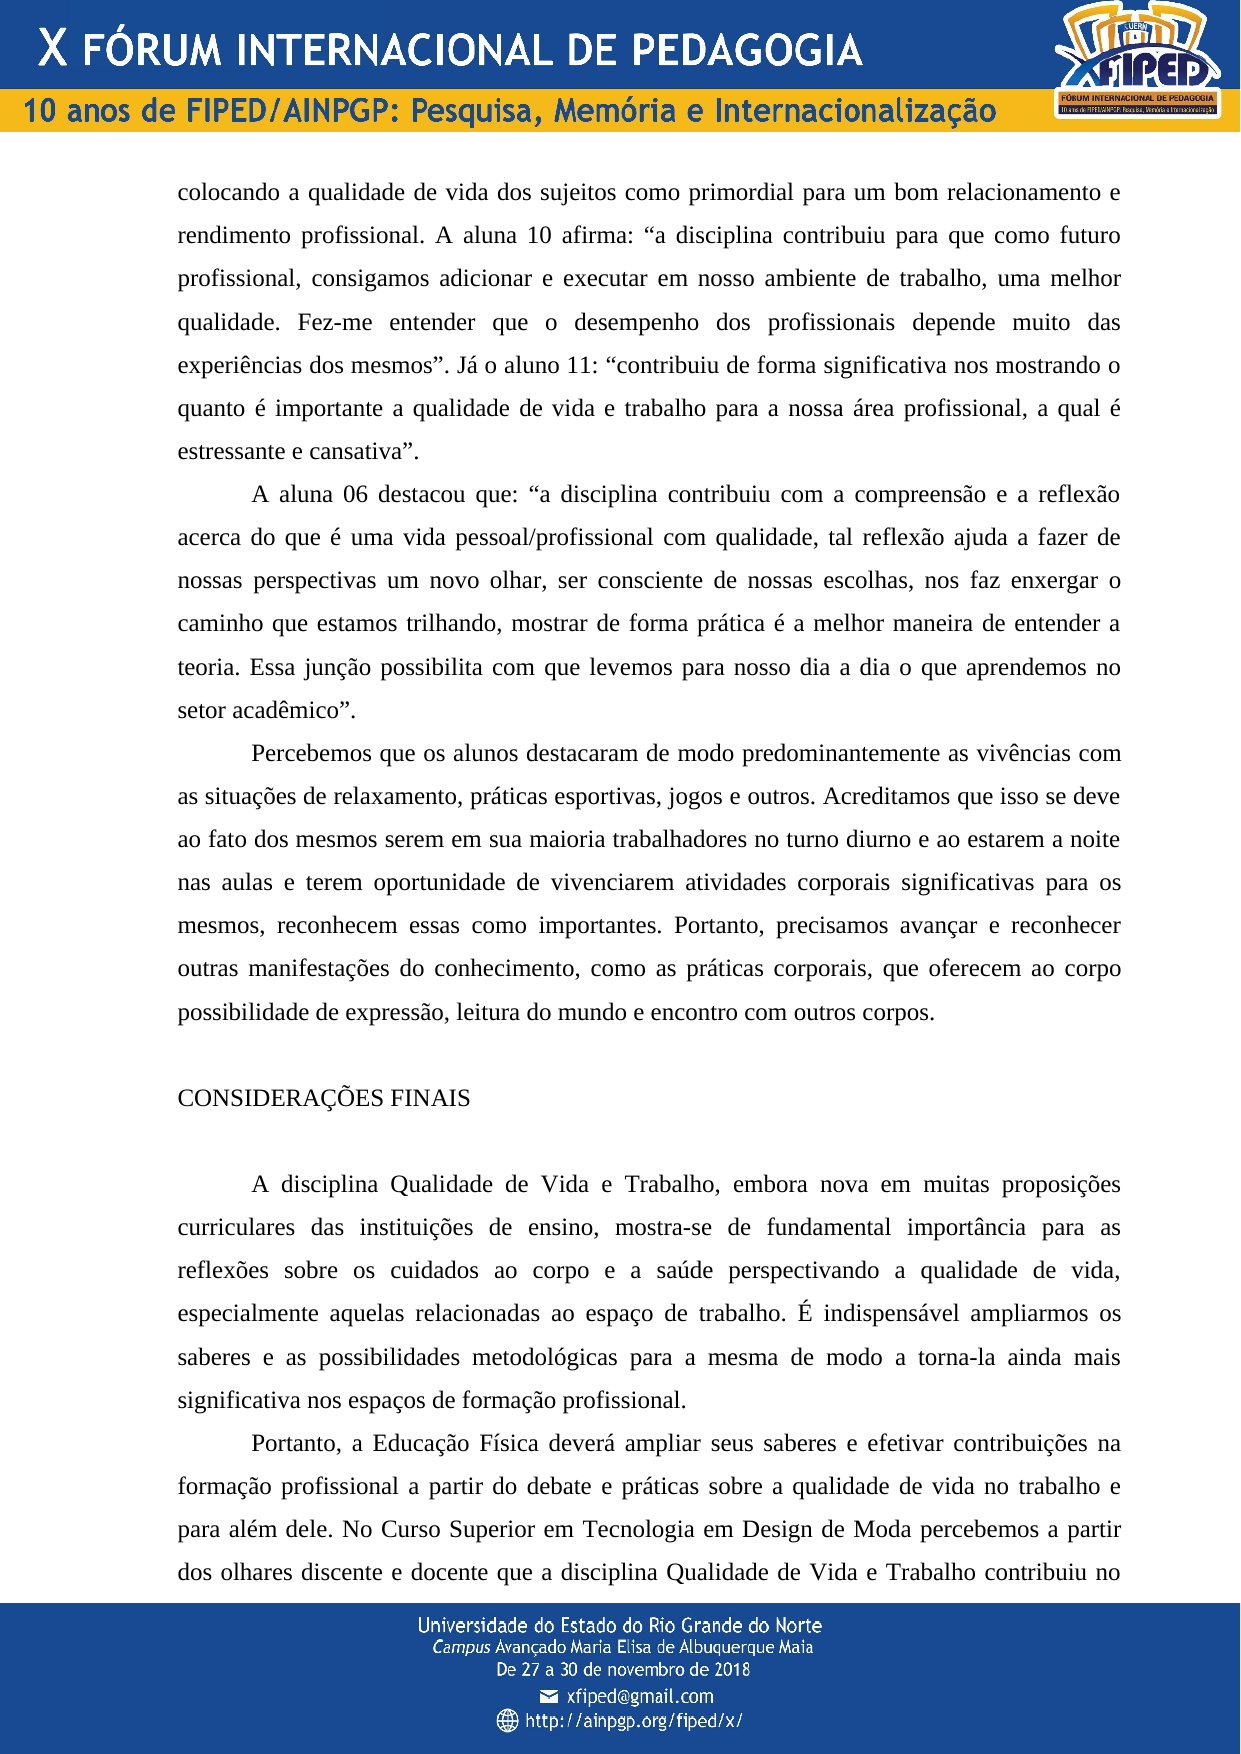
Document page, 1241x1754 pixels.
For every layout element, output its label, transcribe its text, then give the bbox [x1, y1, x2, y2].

text A disciplina Qualidade de Vida e Trabalho, embora nova em muitas proposições curriculares das instituições de ensino, mostra-se de fundamental importância para as reflexões sobre os cuidados ao corpo e a saúde perspectivando a qualidade de vida, especialmente aquelas relacionadas ao espaço de trabalho. É indispensável ampliarmos os saberes e as possibilidades metodológicas para a mesma de modo a torna-la ainda mais significativa nos espaços de formação profissional. [177, 1169, 1122, 1413]
picture [0, 1603, 1241, 1754]
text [177, 177, 1122, 465]
text A aluna 06 destacou que: “a disciplina contribuiu com a compreensão e a reflexão acerca do que é uma vida pessoal/profissional com qualidade, tal reflexão ajuda a fazer de nossas perspectivas um novo olhar, ser consciente de nossas escolhas, nos faz enxergar o caminho que estamos trilhando, mostrar de forma prática é a melhor maneira de entender a teoria. Essa junção possibilita com que levemos para nosso dia a dia o que aprendemos no setor acadêmico”. [177, 479, 1122, 723]
text Percebemos que os alunos destacaram de modo predominantemente as vivências com as situações de relaxamento, práticas esportivas, jogos e outros. Acreditamos que isso se deve ao fato dos mesmos serem em sua maioria trabalhadores no turno diurno e ao estarem a noite nas aulas e terem oportunidade de vivenciarem atividades corporais significativas para os mesmos, reconhecem essas como importantes. Portanto, precisamos avançar e reconhecer outras manifestações do conhecimento, como as práticas corporais, que oferecem ao corpo possibilidade de expressão, leitura do mundo e encontro com outros corpos. [177, 738, 1122, 1025]
text CONSIDERAÇÕES FINAIS [177, 1083, 1122, 1112]
picture [0, 0, 1241, 132]
